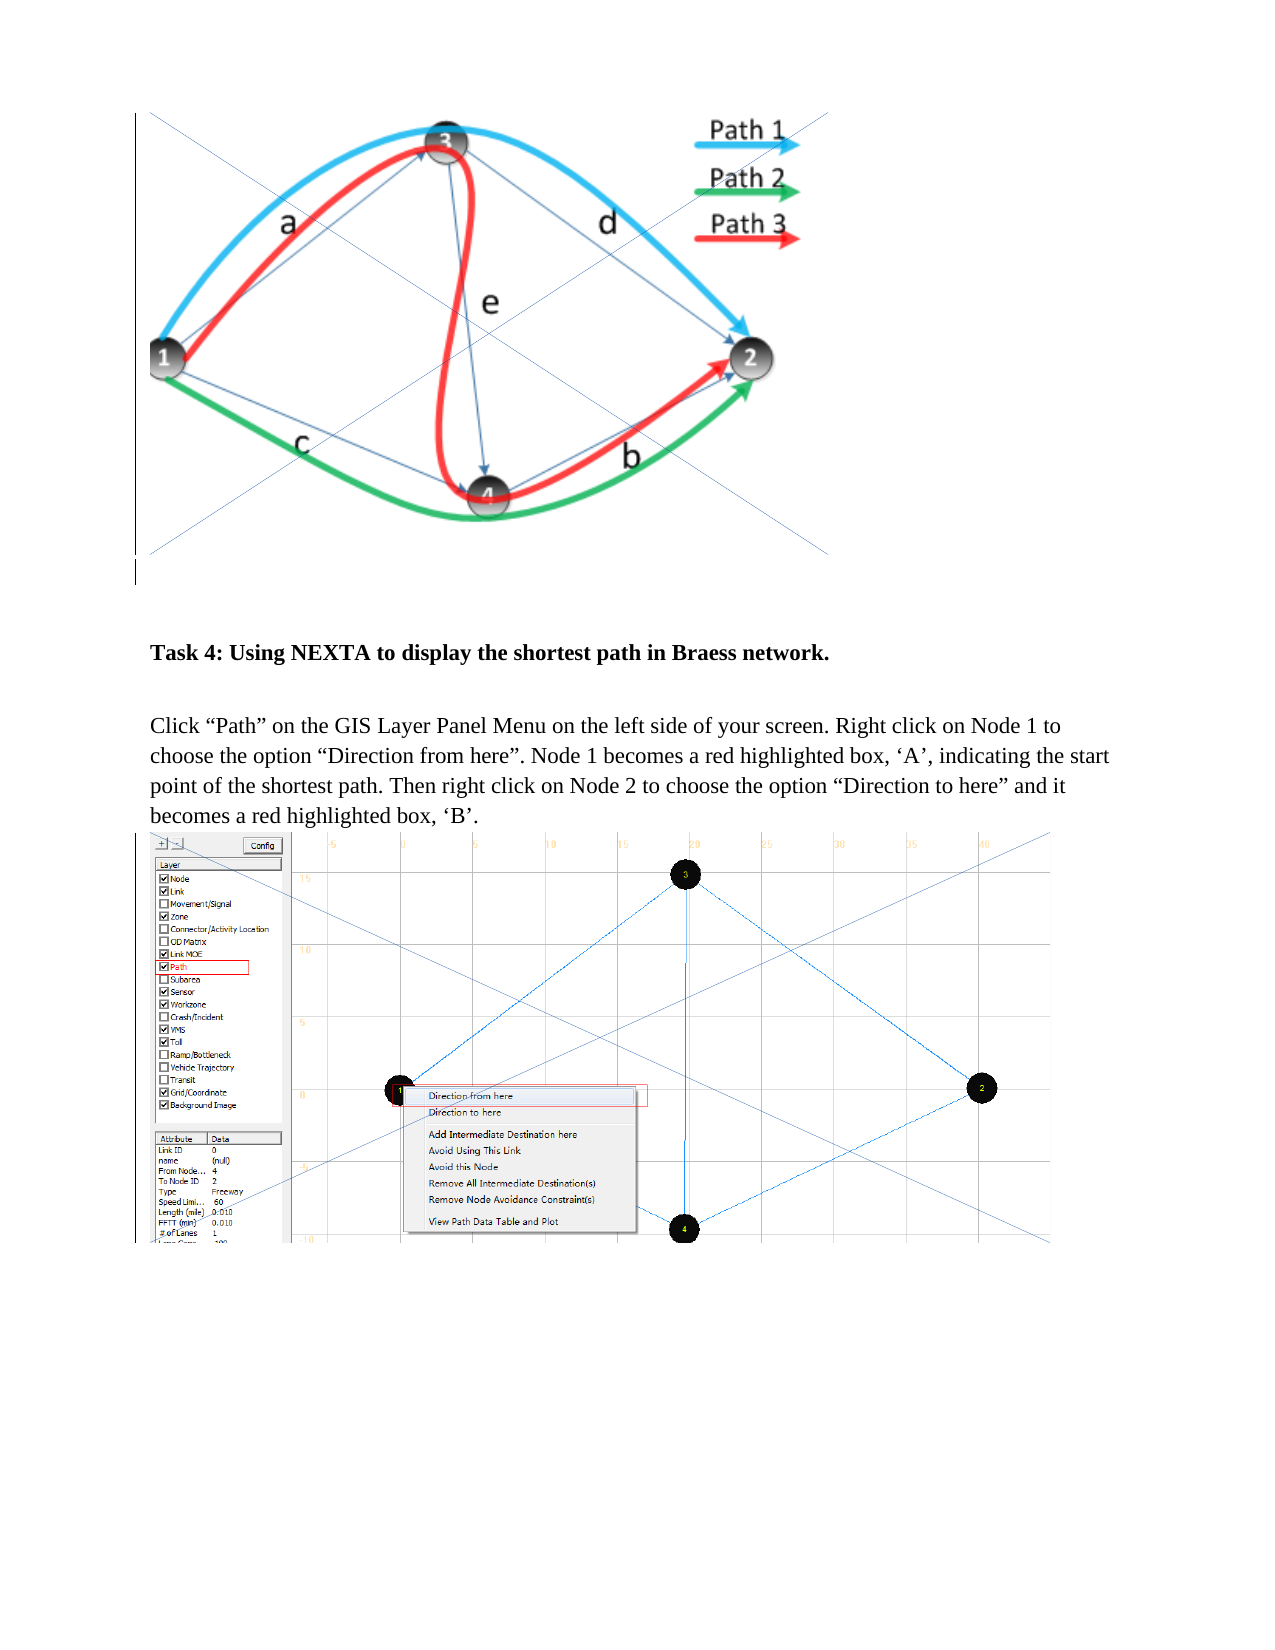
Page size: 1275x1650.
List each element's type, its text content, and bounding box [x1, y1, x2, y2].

picture [152, 1039, 1048, 1243]
picture [150, 114, 487, 553]
subtitle Task 4: Using NEXTA to display the shortest path in Braess network. [150, 639, 1125, 665]
picture [491, 113, 829, 554]
text Click “Path” on the GIS Layer Panel Menu on the left side of your screen. Right click on Node 1 to choose the option “Direction from here”. Node 1 becomes a red highlighted box, ‘A’, indicating the start point of the shortest path. Then right click on Node 2 to choose the option “Direction to here” and it becomes a red highlighted box, ‘B’. [150, 712, 1125, 829]
picture [150, 834, 598, 1242]
picture [151, 112, 827, 332]
picture [152, 832, 1048, 1037]
picture [152, 335, 826, 555]
picture [602, 834, 1050, 1242]
